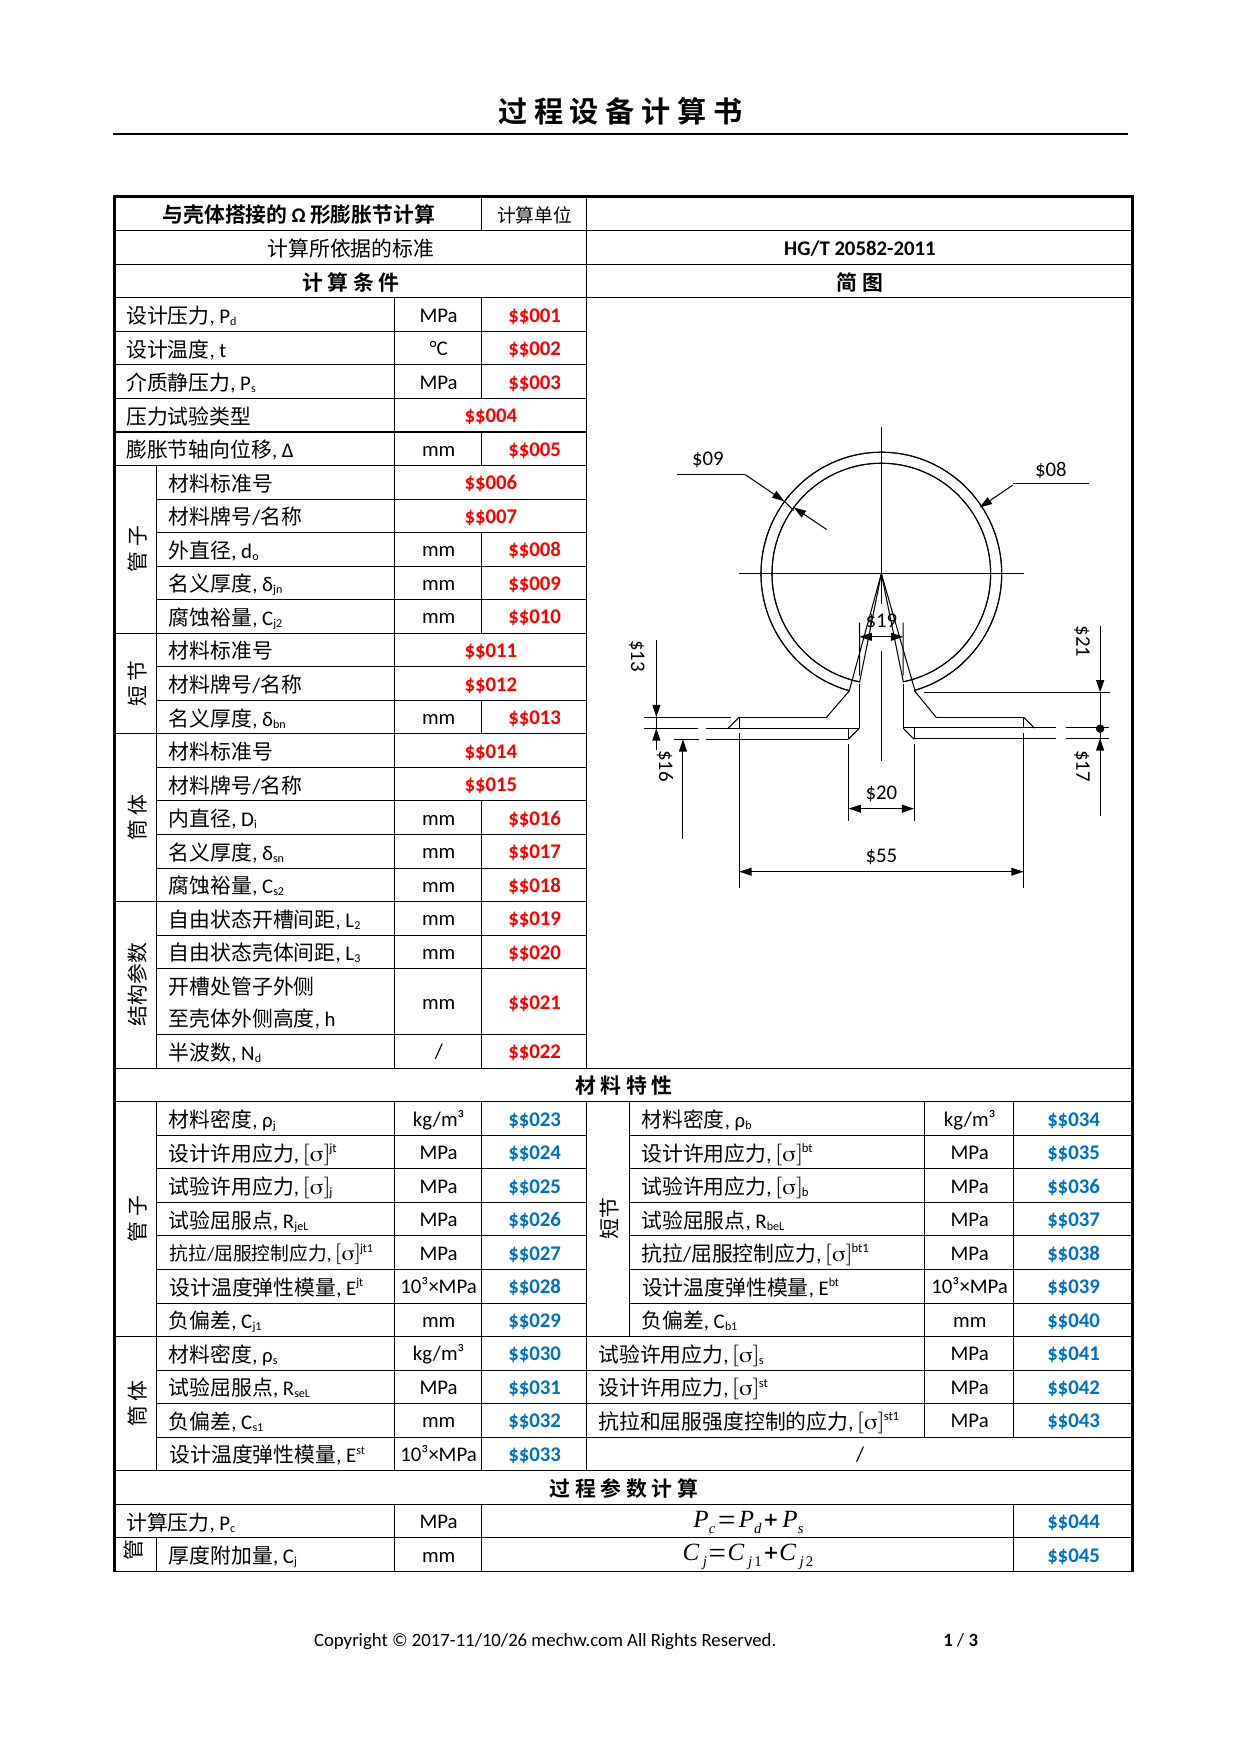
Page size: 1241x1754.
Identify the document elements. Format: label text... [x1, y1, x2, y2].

table_cell 厚度附加量, Cj [157, 1538, 394, 1571]
table_cell MPa [395, 1371, 481, 1403]
table_cell 管 子 [116, 1102, 156, 1336]
table_cell 材料牌号/名称 [157, 667, 394, 700]
table_cell $$021 [482, 969, 586, 1034]
table_cell MPa [925, 1371, 1013, 1403]
table_cell kg/m³ [395, 1102, 481, 1135]
table_cell 腐蚀裕量, Cj2 [157, 600, 394, 633]
table_cell 试验许用应力, s [587, 1337, 924, 1369]
table_cell MPa [395, 1203, 481, 1235]
table_cell $$010 [482, 600, 586, 633]
table_cell $$045 [1014, 1538, 1131, 1571]
table_cell $$029 [482, 1304, 586, 1336]
table_cell 计 算 条 件 [116, 265, 586, 297]
table_cell 膨胀节轴向位移, Δ [116, 433, 394, 465]
table_cell mm [395, 1304, 481, 1336]
table_cell 设计压力, Pd [116, 298, 394, 331]
table_cell mm [395, 1404, 481, 1437]
table_cell $$016 [482, 801, 586, 834]
table_cell 设计许用应力, jt [157, 1136, 394, 1168]
table_cell $$034 [1014, 1102, 1131, 1135]
table_cell mm [395, 600, 481, 633]
table_cell 名义厚度, δsn [157, 835, 394, 867]
table_cell $$030 [482, 1337, 586, 1369]
table_cell $$003 [482, 365, 586, 398]
table_cell 10³×MPa [925, 1270, 1013, 1302]
table_cell MPa [925, 1136, 1013, 1168]
table_cell 设计许用应力, st [587, 1371, 924, 1403]
table_cell HG/T 20582-2011 [587, 231, 1131, 264]
table_cell $$002 [482, 332, 586, 364]
table_header [587, 198, 1131, 230]
table_cell 半波数, Nd [157, 1035, 394, 1068]
table_cell 材料密度, ρj [157, 1102, 394, 1135]
table_cell mm [395, 801, 481, 834]
table_cell [482, 1505, 1013, 1537]
table_cell $$039 [1014, 1270, 1131, 1302]
table_cell 材料标准号 [157, 466, 394, 498]
table_cell 计算所依据的标准 [116, 231, 586, 264]
table_cell 设计温度, t [116, 332, 394, 364]
table_cell 材料密度, ρs [157, 1337, 394, 1369]
table_cell / [587, 1438, 1131, 1470]
table_cell $$022 [482, 1035, 586, 1068]
table_cell $$043 [1014, 1404, 1131, 1437]
table_cell 材料标准号 [157, 734, 394, 767]
table_cell $$004 [395, 399, 586, 431]
table_cell $$038 [1014, 1236, 1131, 1269]
table_cell MPa [925, 1236, 1013, 1269]
table_cell 设计温度弹性模量, Ebt [630, 1270, 924, 1302]
table_cell $$023 [482, 1102, 586, 1135]
table_cell 管 子 [116, 1538, 156, 1571]
table_cell $$027 [482, 1236, 586, 1269]
table_cell 设计温度弹性模量, Ejt [157, 1270, 394, 1302]
table_cell 材 料 特 性 [116, 1069, 1131, 1101]
table_cell $$028 [482, 1270, 586, 1302]
table_cell 抗拉/屈服控制应力, bt1 [630, 1236, 924, 1269]
table_cell MPa [395, 1169, 481, 1202]
table_cell 试验屈服点, RjeL [157, 1203, 394, 1235]
table_cell mm [395, 433, 481, 465]
table_cell 试验许用应力, b [630, 1169, 924, 1202]
table_cell $$001 [482, 298, 586, 331]
table_cell $$042 [1014, 1371, 1131, 1403]
table_cell mm [395, 969, 481, 1034]
table_header 计算单位 [482, 198, 586, 230]
table_cell $$025 [482, 1169, 586, 1202]
table_cell / [395, 1035, 481, 1068]
table_cell 过 程 参 数 计 算 [116, 1471, 1131, 1504]
table_cell 简 图 [587, 265, 1131, 297]
table_cell mm [395, 835, 481, 867]
table_cell $$020 [482, 936, 586, 968]
table_cell MPa [925, 1203, 1013, 1235]
table_cell $$026 [482, 1203, 586, 1235]
table_cell 设计许用应力, bt [630, 1136, 924, 1168]
table_cell MPa [395, 298, 481, 331]
table_cell $$007 [395, 500, 586, 532]
table_cell mm [395, 567, 481, 599]
table_cell 压力试验类型 [116, 399, 394, 431]
table_cell 筒 体 [116, 734, 156, 901]
table_cell 材料密度, ρb [630, 1102, 924, 1135]
table_cell 设计温度弹性模量, Est [157, 1438, 394, 1470]
table_cell 负偏差, Cj1 [157, 1304, 394, 1336]
table_cell 内直径, Di [157, 801, 394, 834]
table_cell 自由状态开槽间距, L2 [157, 902, 394, 934]
table_cell $$014 [395, 734, 586, 767]
table_cell MPa [925, 1404, 1013, 1437]
table_cell $$036 [1014, 1169, 1131, 1202]
table_cell $$033 [482, 1438, 586, 1470]
table_cell 材料牌号/名称 [157, 768, 394, 800]
table_cell MPa [925, 1337, 1013, 1369]
table_cell 介质静压力, Ps [116, 365, 394, 398]
table_cell 材料牌号/名称 [157, 500, 394, 532]
table_cell 短节 [587, 1102, 629, 1336]
table_cell MPa [925, 1169, 1013, 1202]
table_cell mm [395, 902, 481, 934]
table_cell 负偏差, Cb1 [630, 1304, 924, 1336]
table_cell 试验许用应力, j [157, 1169, 394, 1202]
table_header 与壳体搭接的Ω形膨胀节计算 [116, 198, 481, 230]
table_cell °C [395, 332, 481, 364]
table_cell mm [395, 936, 481, 968]
table_cell $$011 [395, 634, 586, 666]
table_cell 材料标准号 [157, 634, 394, 666]
table_cell mm [395, 869, 481, 901]
table_cell kg/m³ [925, 1102, 1013, 1135]
table_cell 名义厚度, δbn [157, 701, 394, 733]
table_cell $$041 [1014, 1337, 1131, 1369]
table_cell $$018 [482, 869, 586, 901]
table_cell 腐蚀裕量, Cs2 [157, 869, 394, 901]
table_cell 抗拉和屈服强度控制的应力, st1 [587, 1404, 924, 1437]
table_cell 短 节 [116, 634, 156, 733]
table_cell $$040 [1014, 1304, 1131, 1336]
table_cell $$009 [482, 567, 586, 599]
table_cell mm [925, 1304, 1013, 1336]
table_cell 负偏差, Cs1 [157, 1404, 394, 1437]
table_cell $$008 [482, 533, 586, 566]
table_cell $$037 [1014, 1203, 1131, 1235]
table_cell $$012 [395, 667, 586, 700]
table_cell 抗拉/屈服控制应力, jt1 [157, 1236, 394, 1269]
table_cell 结构参数 [116, 902, 156, 1068]
table_cell [482, 1538, 1013, 1571]
table_cell $$006 [395, 466, 586, 498]
table_cell 10³×MPa [395, 1270, 481, 1302]
table_cell mm [395, 533, 481, 566]
table_cell mm [395, 1538, 481, 1571]
table_cell $$024 [482, 1136, 586, 1168]
table_cell MPa [395, 1505, 481, 1537]
table_cell 计算压力, Pc [116, 1505, 394, 1537]
table_cell $$015 [395, 768, 586, 800]
table_cell $$013 [482, 701, 586, 733]
table_cell [587, 298, 1131, 1068]
table_cell $$005 [482, 433, 586, 465]
table_cell 试验屈服点, RbeL [630, 1203, 924, 1235]
table_cell $$044 [1014, 1505, 1131, 1537]
table_cell 试验屈服点, RseL [157, 1371, 394, 1403]
table_cell $$035 [1014, 1136, 1131, 1168]
table_cell 管 子 [116, 466, 156, 633]
table_cell 自由状态壳体间距, L3 [157, 936, 394, 968]
table_cell 外直径, do [157, 533, 394, 566]
table_cell $$017 [482, 835, 586, 867]
table_cell 筒 体 [116, 1337, 156, 1470]
table_cell MPa [395, 1236, 481, 1269]
table_cell 名义厚度, δjn [157, 567, 394, 599]
table_cell $$032 [482, 1404, 586, 1437]
table_cell mm [395, 701, 481, 733]
table_cell kg/m³ [395, 1337, 481, 1369]
table_cell $$019 [482, 902, 586, 934]
table_cell 开槽处管子外侧 至壳体外侧高度, h [157, 969, 394, 1034]
table_cell 10³×MPa [395, 1438, 481, 1470]
table_cell MPa [395, 365, 481, 398]
table_cell MPa [395, 1136, 481, 1168]
table_cell $$031 [482, 1371, 586, 1403]
